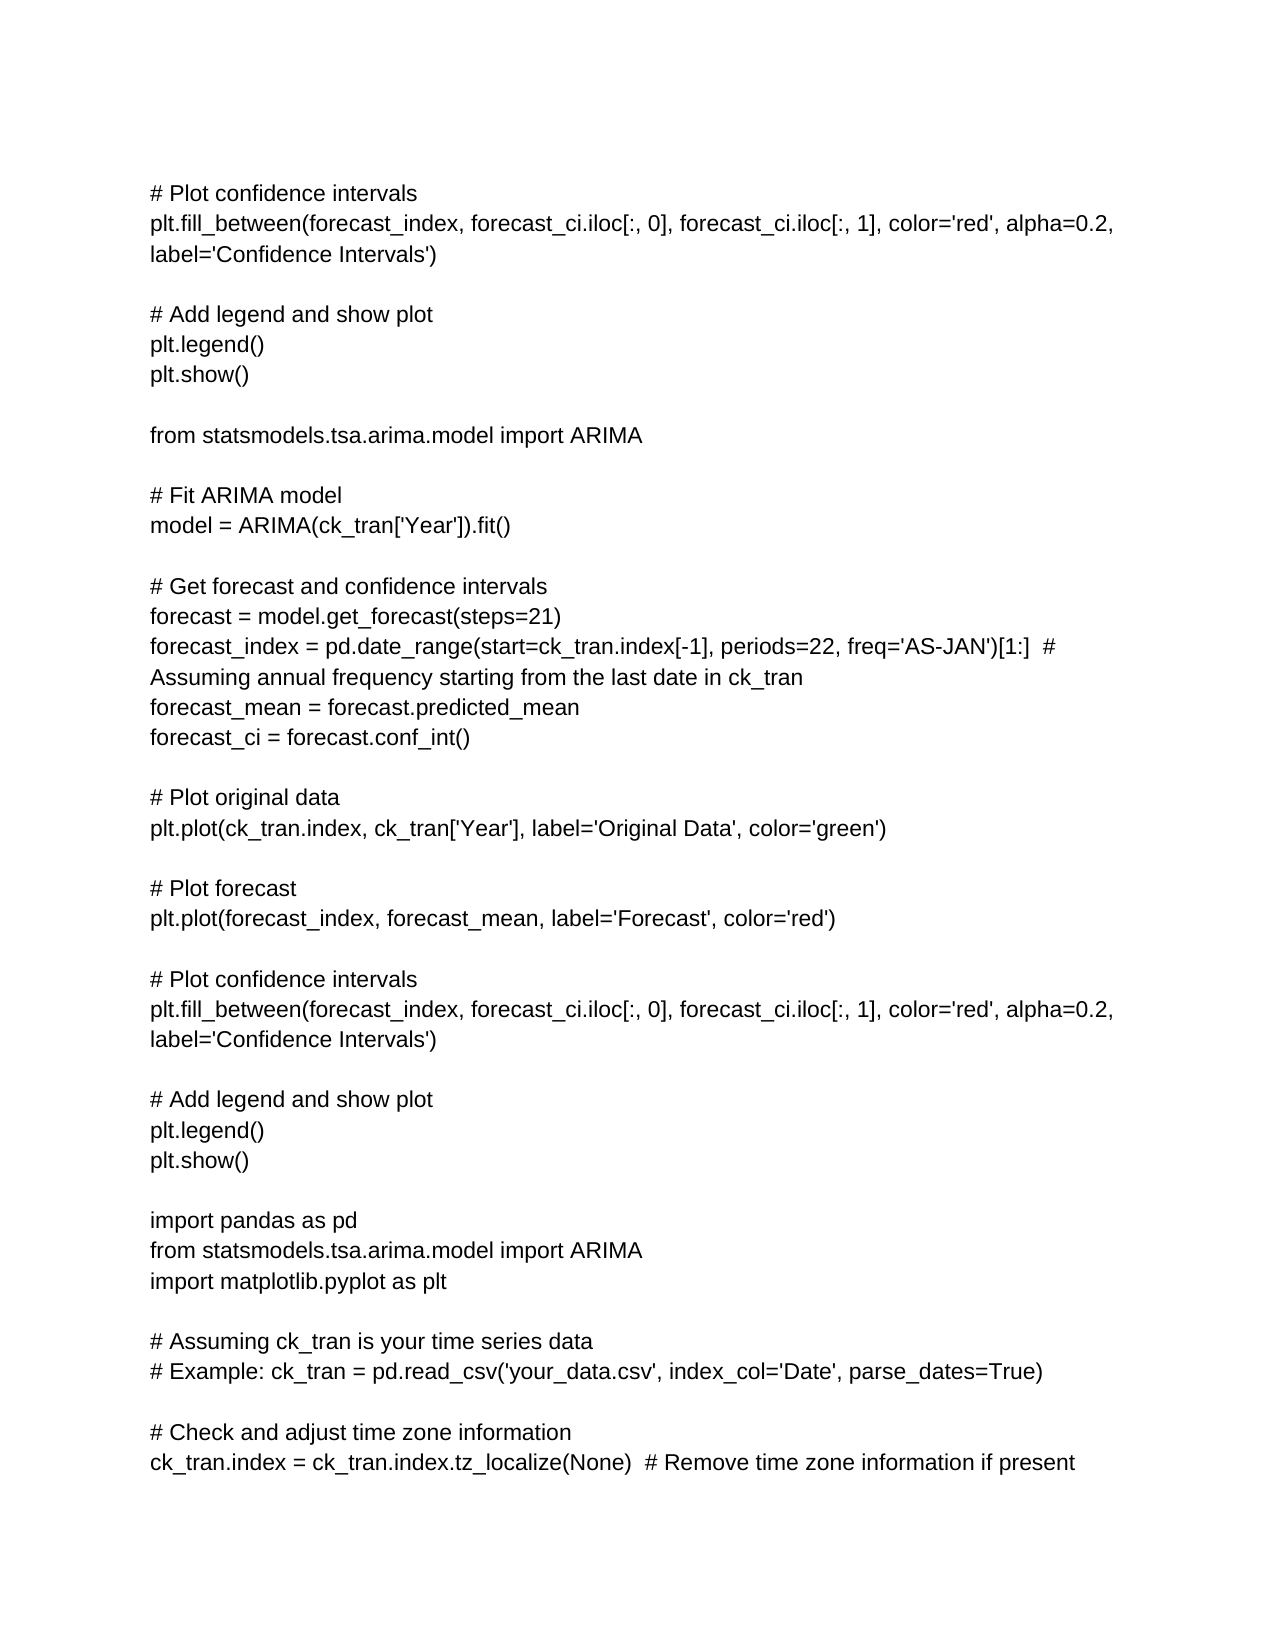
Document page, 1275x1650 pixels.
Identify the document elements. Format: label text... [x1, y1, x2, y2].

text forecast = model.get_forecast(steps=21) [150, 603, 1125, 629]
text plt.fill_between(forecast_index, forecast_ci.iloc[:, 0], forecast_ci.iloc[:, 1], color='red', alpha=0.2, label='Confidence Intervals') [150, 210, 1125, 267]
text plt.fill_between(forecast_index, forecast_ci.iloc[:, 0], forecast_ci.iloc[:, 1], color='red', alpha=0.2, label='Confidence Intervals') [150, 996, 1125, 1052]
text forecast_mean = forecast.predicted_mean [150, 694, 1125, 720]
text plt.plot(forecast_index, forecast_mean, label='Forecast', color='red') [150, 905, 1125, 932]
text # Add legend and show plot [150, 1086, 1125, 1113]
text # Check and adjust time zone information [150, 1419, 1125, 1445]
text import matplotlib.pyplot as plt [150, 1268, 1125, 1294]
text import pandas as pd [150, 1207, 1125, 1234]
text model = ARIMA(ck_tran['Year']).fit() [150, 512, 1125, 539]
text plt.legend() [150, 1117, 1125, 1143]
text # Assuming ck_tran is your time series data [150, 1328, 1125, 1354]
text # Plot original data [150, 784, 1125, 811]
text plt.show() [150, 361, 1125, 388]
text # Example: ck_tran = pd.read_csv('your_data.csv', index_col='Date', parse_dates=True) [150, 1358, 1125, 1385]
text plt.plot(ck_tran.index, ck_tran['Year'], label='Original Data', color='green') [150, 814, 1125, 841]
text ck_tran.index = ck_tran.index.tz_localize(None) # Remove time zone information if present [150, 1449, 1125, 1475]
text forecast_ci = forecast.conf_int() [150, 724, 1125, 750]
text # Get forecast and confidence intervals [150, 573, 1125, 599]
text from statsmodels.tsa.arima.model import ARIMA [150, 422, 1125, 448]
text plt.show() [150, 1147, 1125, 1173]
text from statsmodels.tsa.arima.model import ARIMA [150, 1237, 1125, 1264]
text # Add legend and show plot [150, 301, 1125, 327]
text # Fit ARIMA model [150, 482, 1125, 509]
text forecast_index = pd.date_range(start=ck_tran.index[-1], periods=22, freq='AS-JAN')[1:] # Assuming annual frequency starting from the last date in ck_tran [150, 633, 1125, 690]
text # Plot confidence intervals [150, 966, 1125, 992]
text # Plot confidence intervals [150, 180, 1125, 207]
text plt.legend() [150, 331, 1125, 358]
text # Plot forecast [150, 875, 1125, 901]
